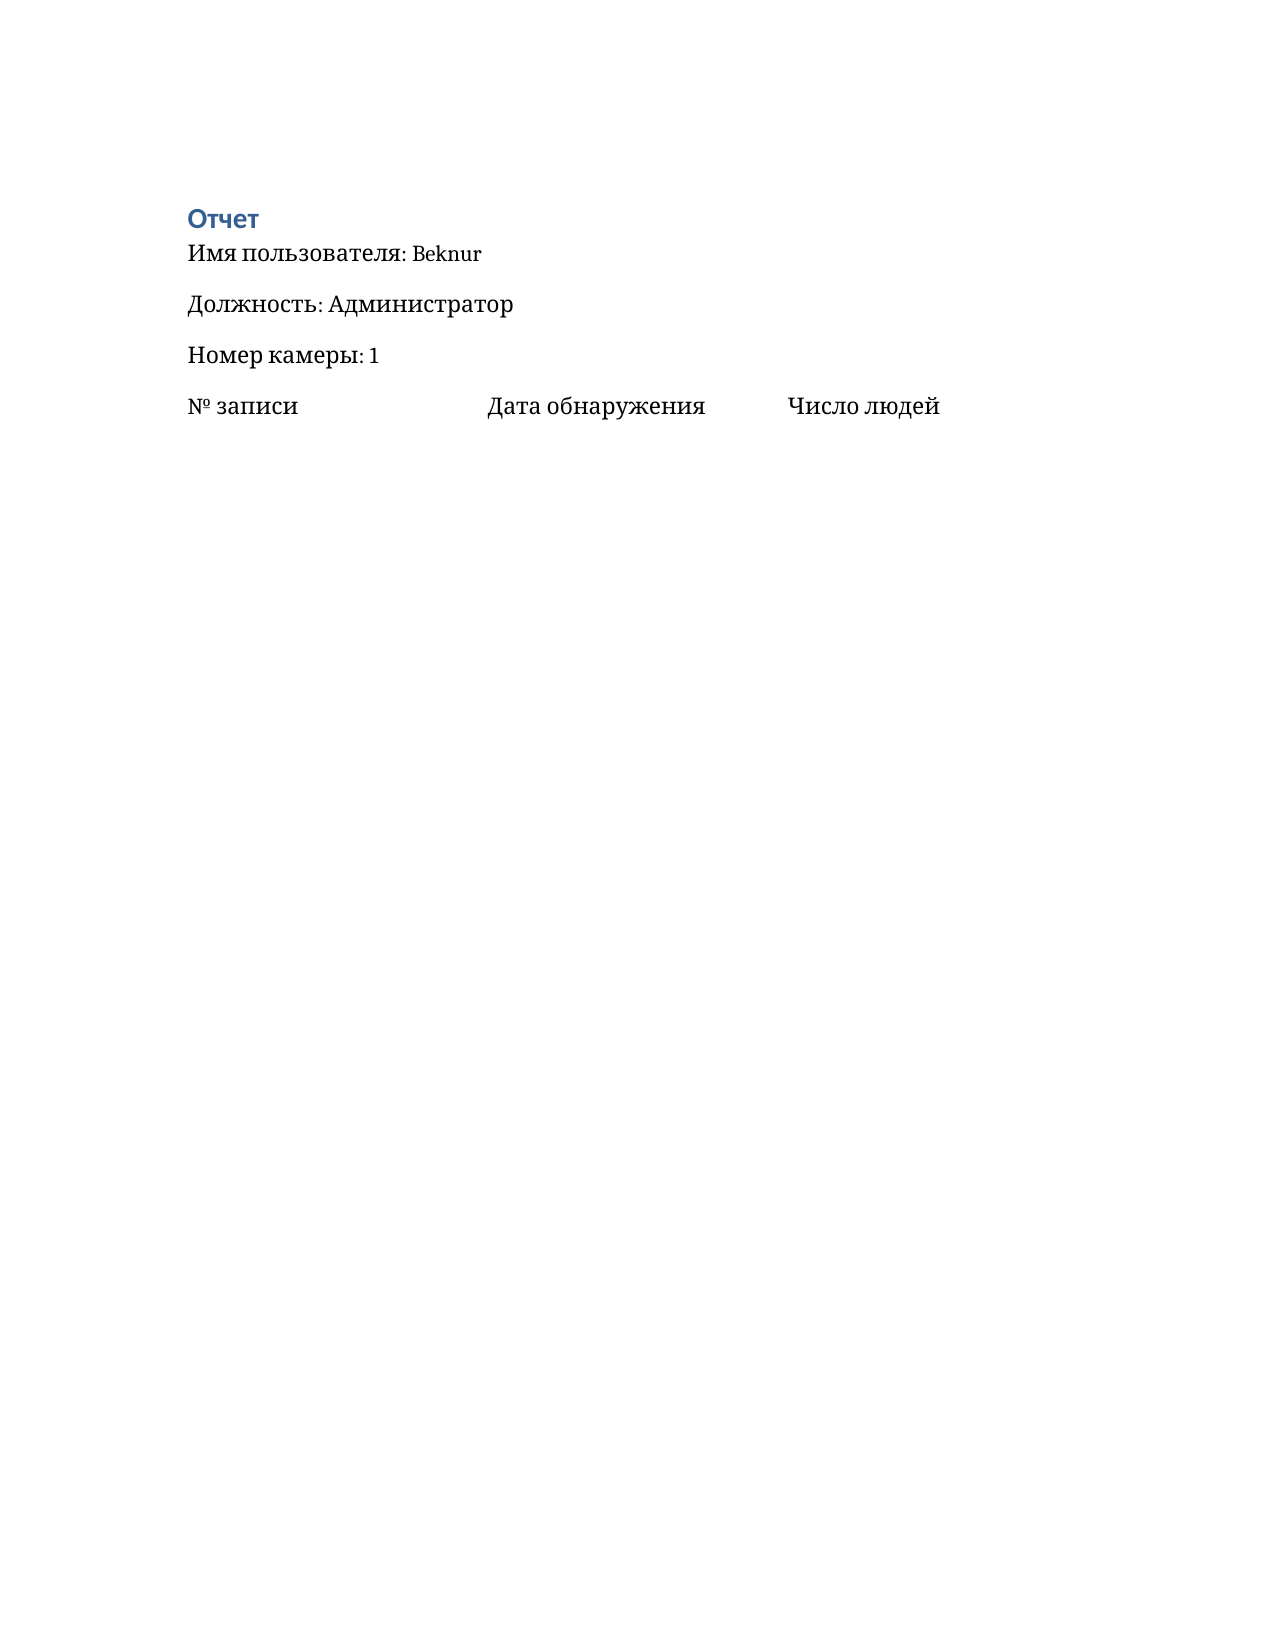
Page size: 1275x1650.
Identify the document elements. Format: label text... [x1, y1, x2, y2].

table_header Дата обнаружения [476, 394, 776, 445]
table_header Число людей [776, 394, 1076, 445]
text Должность: Администратор [187, 292, 1087, 318]
text Имя пользователя: Beknur [187, 241, 1087, 267]
table_header № записи [176, 394, 476, 445]
subtitle Отчет [187, 200, 1087, 236]
text Номер камеры: 1 [187, 343, 1087, 369]
